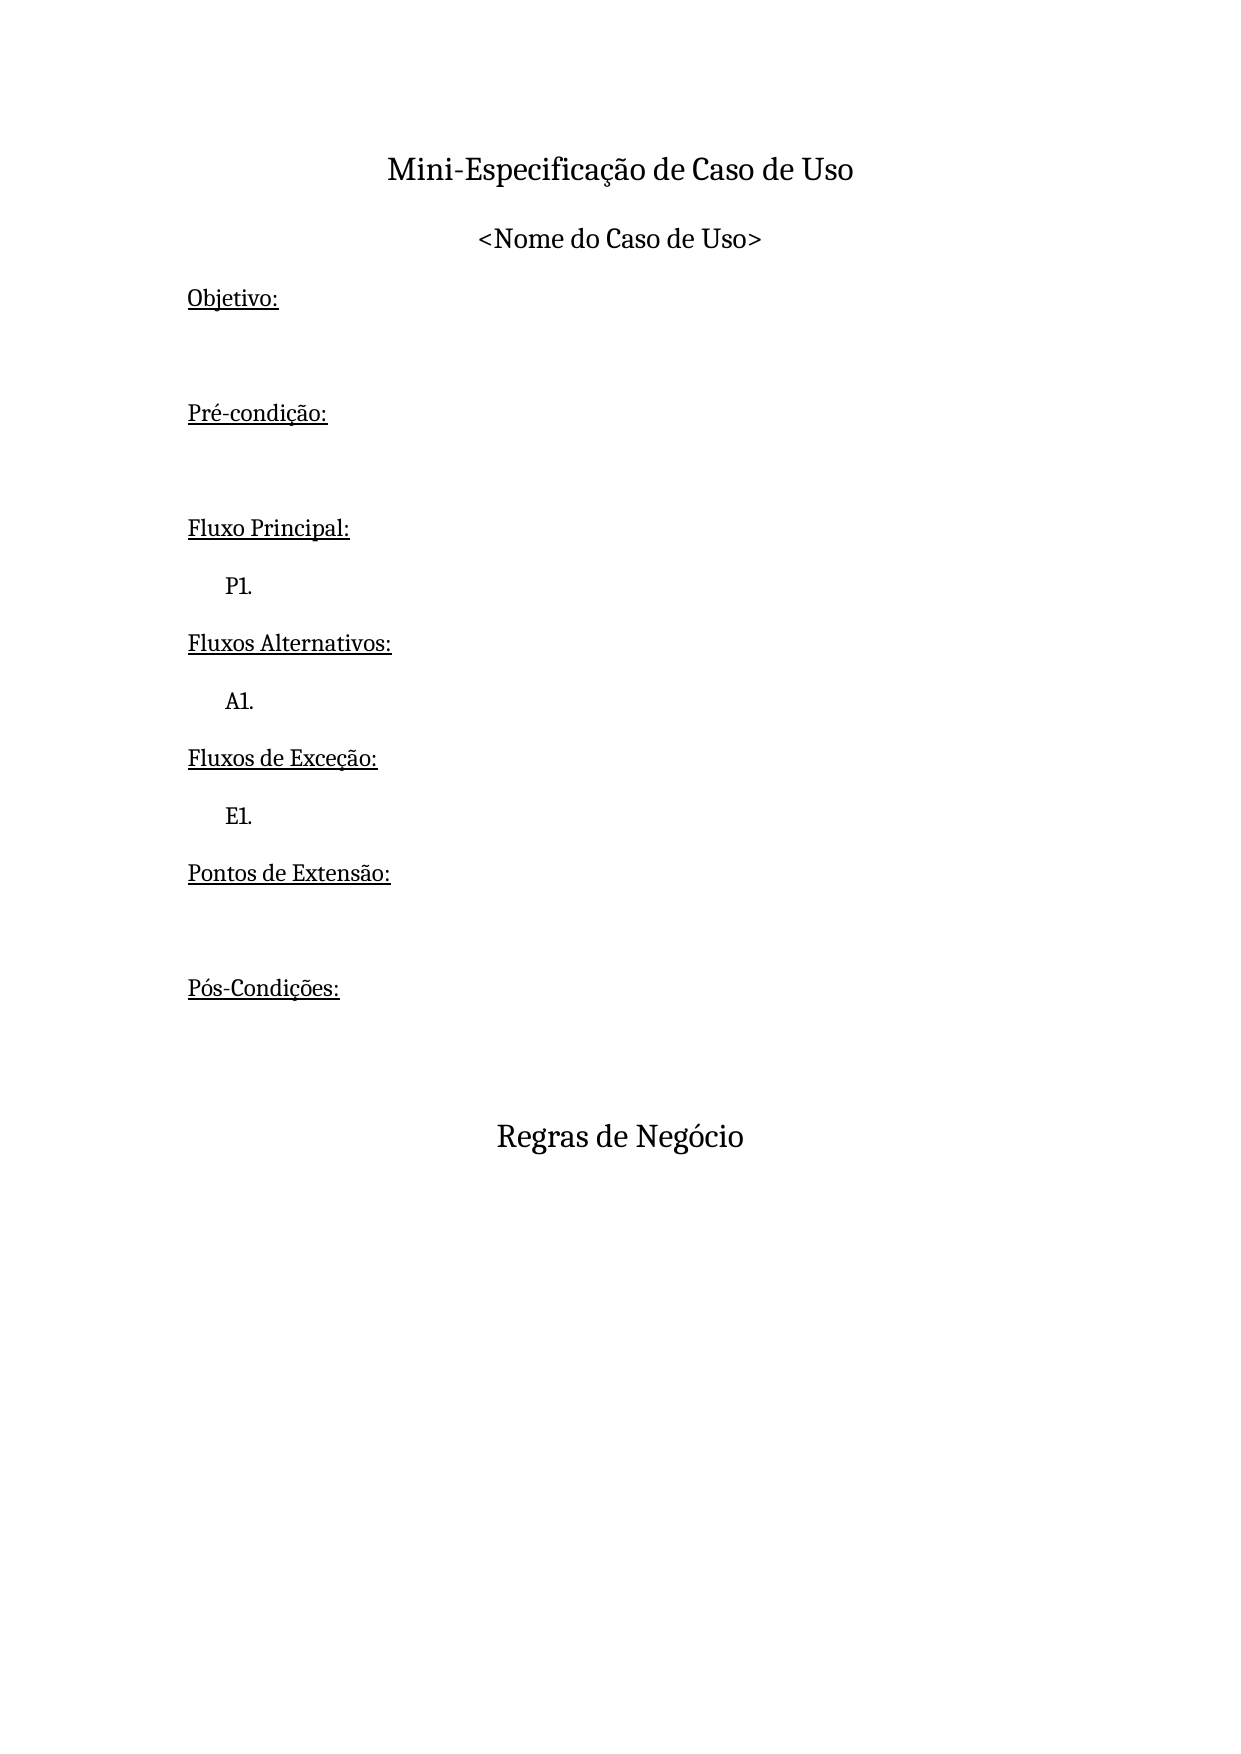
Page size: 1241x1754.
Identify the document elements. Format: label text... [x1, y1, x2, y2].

text Fluxo Principal: [187, 514, 1053, 543]
text <Nome do Caso de Uso> [187, 222, 1053, 255]
text Regras de Negócio [187, 1118, 1053, 1156]
text Pré-condição: [187, 399, 1053, 428]
text Pós-Condições: [187, 974, 1053, 1003]
text Objetivo: [187, 284, 1053, 313]
text Pontos de Extensão: [187, 859, 1053, 888]
text Fluxos de Exceção: [187, 744, 1053, 773]
text Mini-Especificação de Caso de Uso [187, 150, 1053, 188]
text Fluxos Alternativos: [187, 629, 1053, 658]
